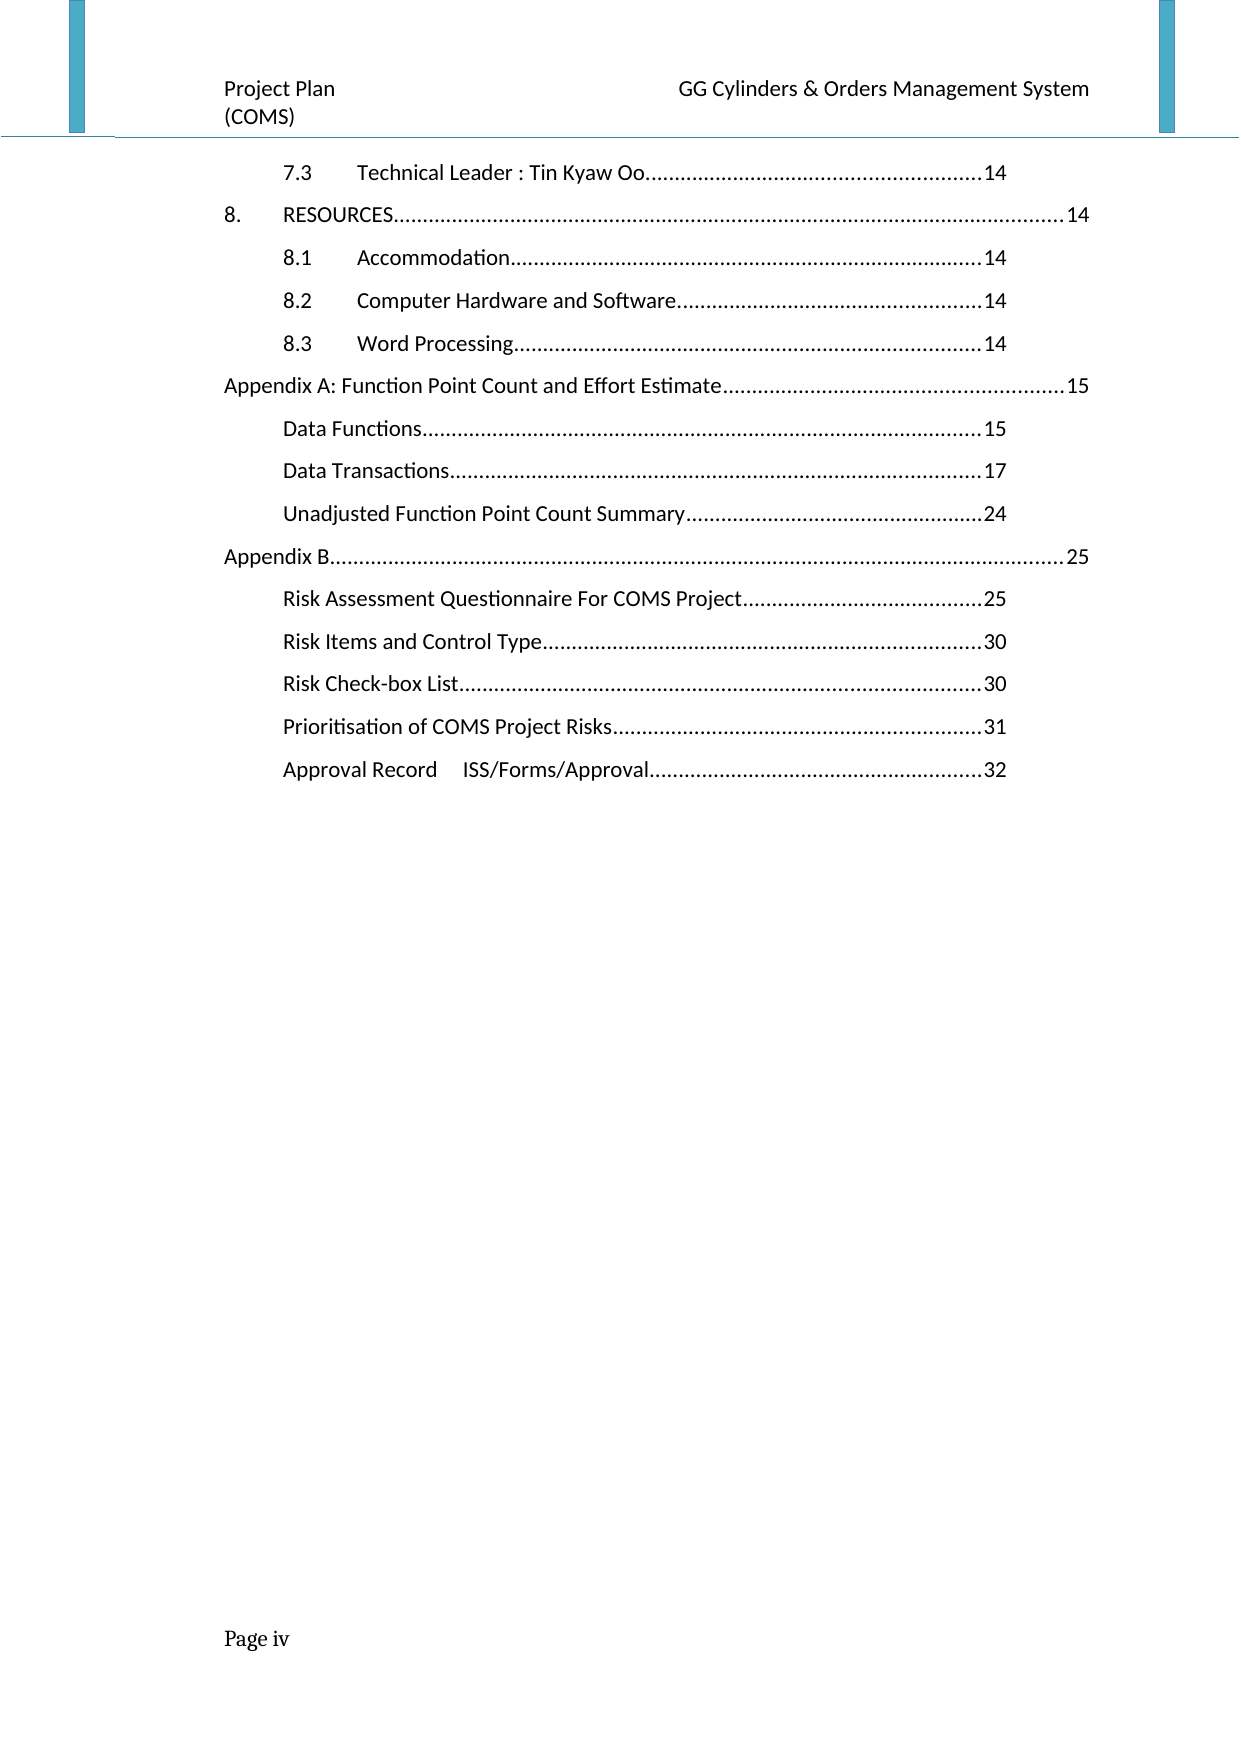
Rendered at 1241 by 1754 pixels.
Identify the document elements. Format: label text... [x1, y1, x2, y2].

text 8.2 Computer Hardware and Software. 14 [283, 286, 1090, 314]
text 8.3 Word Processing. 14 [283, 329, 1090, 357]
text Data Transactions 17 [283, 457, 1090, 484]
text Risk Assessment Questionnaire For COMS Project 25 [283, 584, 1090, 612]
text 8.1 Accommodation. 14 [283, 243, 1090, 271]
text Unadjusted Function Point Count Summary 24 [283, 499, 1090, 527]
text 8. RESOURCES. 14 [224, 201, 1090, 228]
text Appendix B 25 [224, 542, 1090, 570]
text Approval Record ISS/Forms/Approval 32 [283, 755, 1090, 783]
text Prioritisation of COMS Project Risks 31 [283, 712, 1090, 740]
text Risk Items and Control Type 30 [283, 627, 1090, 655]
text 7.3 Technical Leader : Tin Kyaw Oo. 14 [283, 158, 1090, 186]
text Appendix A: Function Point Count and Effort Estimate 15 [224, 371, 1090, 399]
text Data Functions 15 [283, 414, 1090, 442]
text Risk Check-box List 30 [283, 669, 1090, 698]
